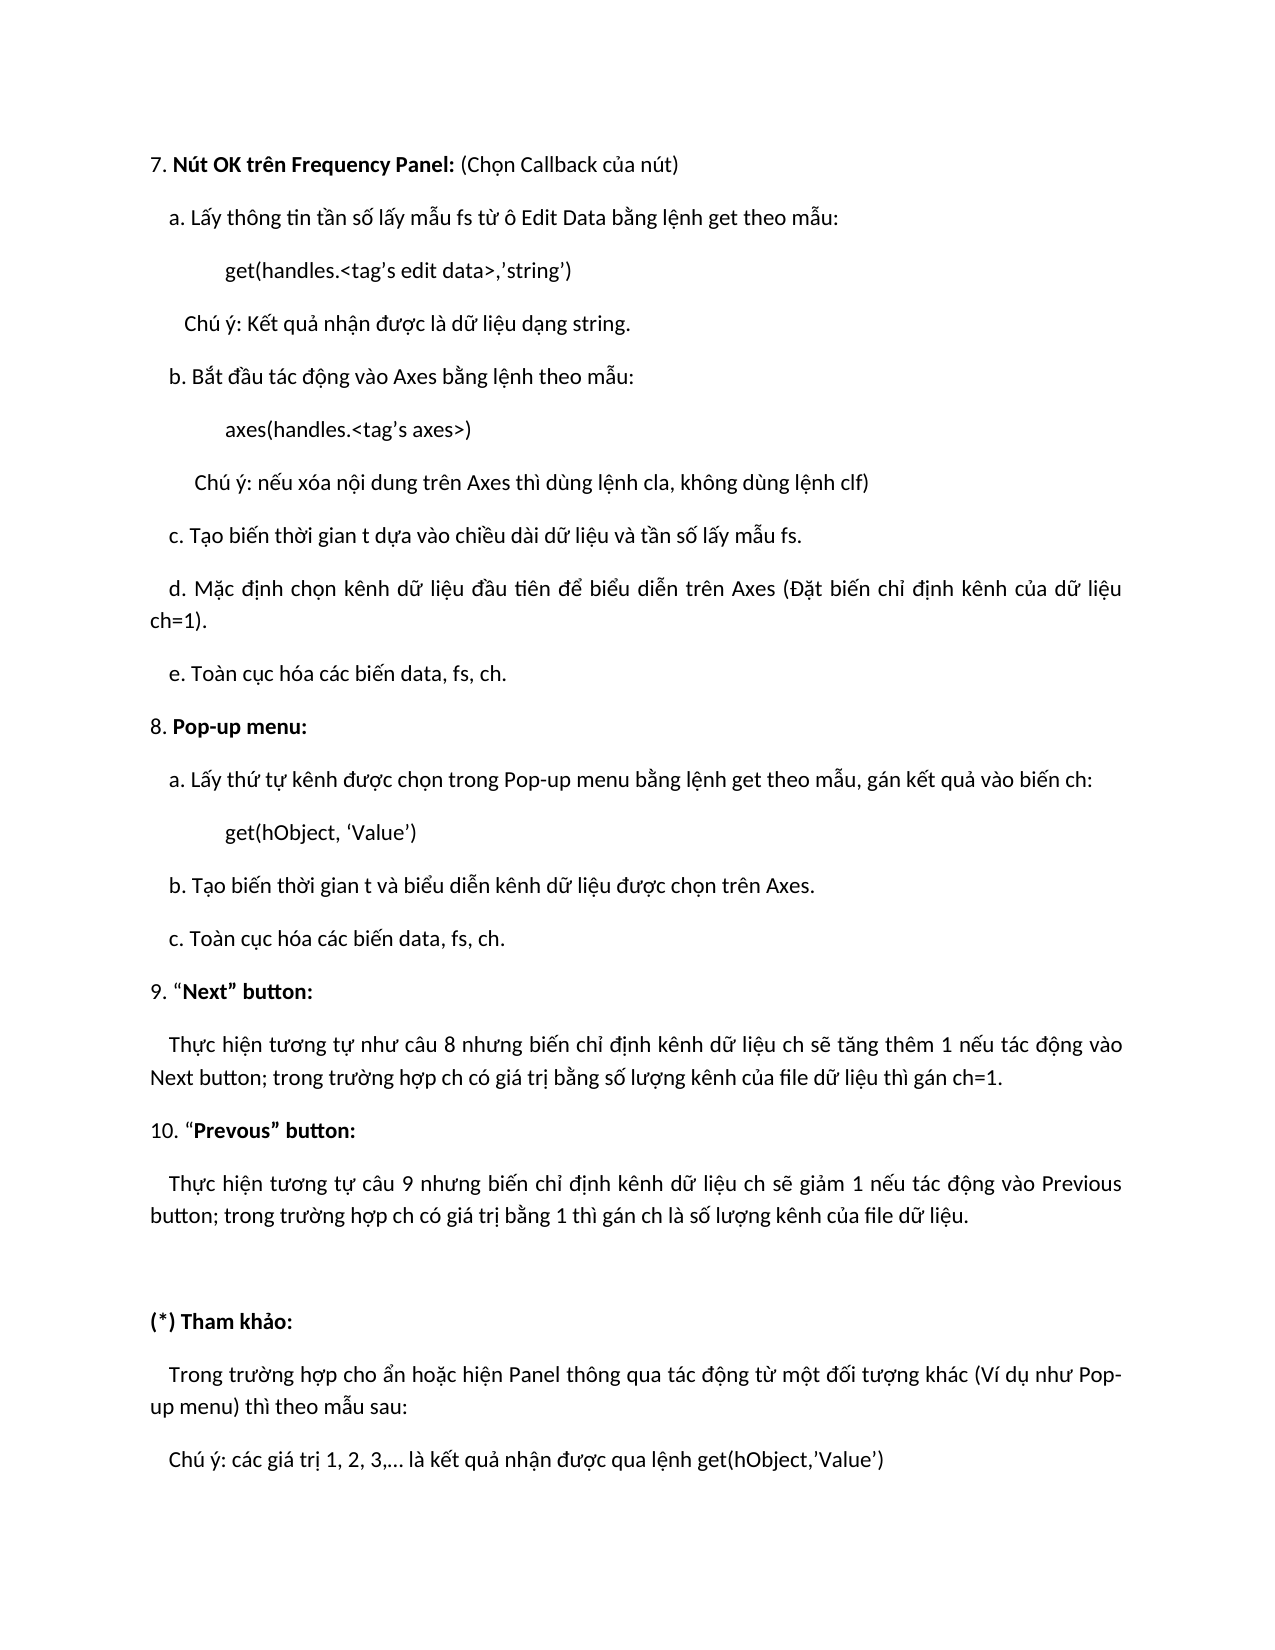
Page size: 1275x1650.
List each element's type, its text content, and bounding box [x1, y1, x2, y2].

text 10. “Prevous” button: [150, 1116, 1125, 1144]
text Chú ý: các giá trị 1, 2, 3,… là kết quả nhận được qua lệnh get(hObject,’Value’) [150, 1445, 1125, 1473]
text (*) Tham khảo: [150, 1307, 1125, 1335]
text 7. Nút OK trên Frequency Panel: (Chọn Callback của nút) [150, 150, 1125, 178]
text d. Mặc định chọn kênh dữ liệu đầu tiên để biểu diễn trên Axes (Đặt biến chỉ định kênh của dữ liệu ch=1). [150, 574, 1125, 634]
text Thực hiện tương tự câu 9 nhưng biến chỉ định kênh dữ liệu ch sẽ giảm 1 nếu tác động vào Previous button; trong trường hợp ch có giá trị bằng 1 thì gán ch là số lượng kênh của file dữ liệu. [150, 1169, 1125, 1229]
text a. Lấy thông tin tần số lấy mẫu fs từ ô Edit Data bằng lệnh get theo mẫu: [150, 203, 1125, 231]
text e. Toàn cục hóa các biến data, fs, ch. [150, 659, 1125, 687]
text b. Bắt đầu tác động vào Axes bằng lệnh theo mẫu: [150, 362, 1125, 390]
text Chú ý: Kết quả nhận được là dữ liệu dạng string. [150, 309, 1125, 337]
text axes(handles.<tag’s axes>) [150, 415, 1125, 443]
text Trong trường hợp cho ẩn hoặc hiện Panel thông qua tác động từ một đối tượng khác (Ví dụ như Pop-up menu) thì theo mẫu sau: [150, 1360, 1125, 1420]
text Thực hiện tương tự như câu 8 nhưng biến chỉ định kênh dữ liệu ch sẽ tăng thêm 1 nếu tác động vào Next button; trong trường hợp ch có giá trị bằng số lượng kênh của file dữ liệu thì gán ch=1. [150, 1031, 1125, 1091]
text 9. “Next” button: [150, 977, 1125, 1006]
text Chú ý: nếu xóa nội dung trên Axes thì dùng lệnh cla, không dùng lệnh clf) [150, 468, 1125, 496]
text get(hObject, ‘Value’) [150, 818, 1125, 846]
text b. Tạo biến thời gian t và biểu diễn kênh dữ liệu được chọn trên Axes. [150, 871, 1125, 899]
text c. Toàn cục hóa các biến data, fs, ch. [150, 924, 1125, 952]
text c. Tạo biến thời gian t dựa vào chiều dài dữ liệu và tần số lấy mẫu fs. [150, 521, 1125, 549]
text get(handles.<tag’s edit data>,’string’) [150, 256, 1125, 284]
text a. Lấy thứ tự kênh được chọn trong Pop-up menu bằng lệnh get theo mẫu, gán kết quả vào biến ch: [150, 765, 1125, 793]
text 8. Pop-up menu: [150, 712, 1125, 740]
